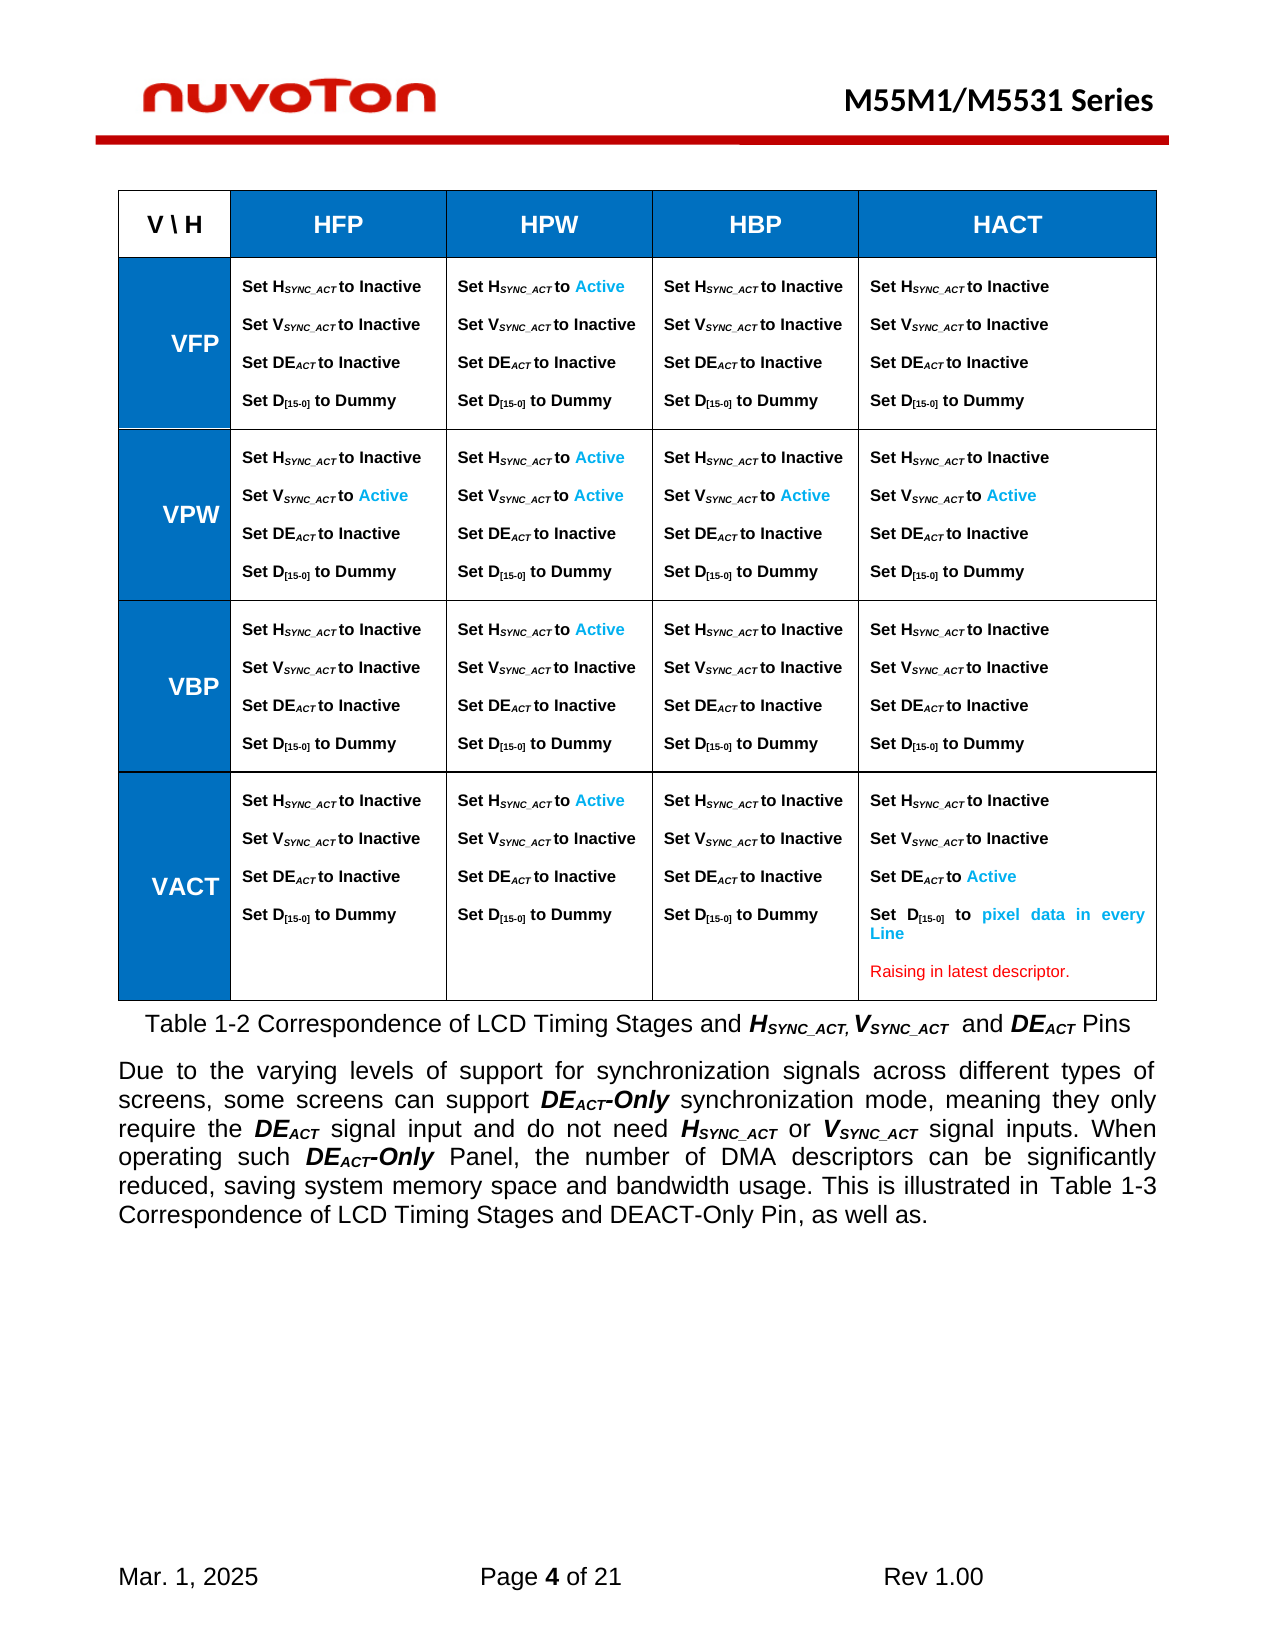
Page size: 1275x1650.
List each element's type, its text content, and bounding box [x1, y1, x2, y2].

picture [135, 74, 447, 118]
table_cell Set HSYNC_ACT to Active Set VSYNC_ACT to Inactive Set DEACT to Inactive Set D[15-0] to Dummy [447, 258, 652, 428]
table_cell VBP [119, 601, 230, 771]
table_cell Set HSYNC_ACT to Inactive Set VSYNC_ACT to Inactive Set DEACT to Inactive Set D[15-0] to Dummy [231, 258, 446, 428]
table_cell Set HSYNC_ACT to Inactive Set VSYNC_ACT to Inactive Set DEACT to Inactive Set D[15-0] to Dummy [231, 601, 446, 771]
table_cell Set HSYNC_ACT to Inactive Set VSYNC_ACT to Inactive Set DEACT to Inactive Set D[15-0] to Dummy [653, 258, 858, 428]
table_cell VFP [119, 258, 230, 428]
table_cell Set HSYNC_ACT to Active Set VSYNC_ACT to Inactive Set DEACT to Inactive Set D[15-0] to Dummy [447, 601, 652, 771]
text Table 1-2 Correspondence of LCD Timing Stages and HSYNC_ACT, VSYNC_ACT and DEACT Pins [118, 1008, 1157, 1037]
table_cell VPW [119, 430, 230, 600]
table_cell VACT [119, 773, 230, 1000]
table_cell Set HSYNC_ACT to Inactive Set VSYNC_ACT to Inactive Set DEACT to Inactive Set D[15-0] to Dummy [859, 601, 1156, 771]
table_cell Set HSYNC_ACT to Inactive Set VSYNC_ACT to Inactive Set DEACT to Active Set D[15-0] to pixel data in every Line Raising in latest descriptor. [859, 773, 1156, 1000]
table_cell Set HSYNC_ACT to Inactive Set VSYNC_ACT to Active Set DEACT to Inactive Set D[15-0] to Dummy [653, 430, 858, 600]
table_cell Set HSYNC_ACT to Active Set VSYNC_ACT to Active Set DEACT to Inactive Set D[15-0] to Dummy [447, 430, 652, 600]
table_cell Set HSYNC_ACT to Inactive Set VSYNC_ACT to Active Set DEACT to Inactive Set D[15-0] to Dummy [231, 430, 446, 600]
table_cell Set HSYNC_ACT to Inactive Set VSYNC_ACT to Inactive Set DEACT to Inactive Set D[15-0] to Dummy [859, 258, 1156, 428]
table_cell Set HSYNC_ACT to Inactive Set VSYNC_ACT to Inactive Set DEACT to Inactive Set D[15-0] to Dummy [231, 773, 446, 1000]
table_header HACT [859, 191, 1156, 257]
table_header HBP [653, 191, 858, 257]
table_cell Set HSYNC_ACT to Inactive Set VSYNC_ACT to Inactive Set DEACT to Inactive Set D[15-0] to Dummy [653, 601, 858, 771]
table_header HPW [447, 191, 652, 257]
table_cell Set HSYNC_ACT to Active Set VSYNC_ACT to Inactive Set DEACT to Inactive Set D[15-0] to Dummy [447, 773, 652, 1000]
table_header V \ H [119, 191, 230, 257]
text Due to the varying levels of support for synchronization signals across different types of screens, some screens can support DEACT-Only synchronization mode, meaning they only require the DEACT signal input and do not need HSYNC_ACT or VSYNC_ACT signal inputs. When operating such DEACT-Only Panel, the number of DMA descriptors can be significantly reduced, saving system memory space and bandwidth usage. This is illustrated in Table 1-3 Correspondence of LCD Timing Stages and DEACT-Only Pin, as well as. [118, 1056, 1157, 1228]
table_cell Set HSYNC_ACT to Inactive Set VSYNC_ACT to Active Set DEACT to Inactive Set D[15-0] to Dummy [859, 430, 1156, 600]
table_header HFP [231, 191, 446, 257]
table_cell Set HSYNC_ACT to Inactive Set VSYNC_ACT to Inactive Set DEACT to Inactive Set D[15-0] to Dummy [653, 773, 858, 1000]
